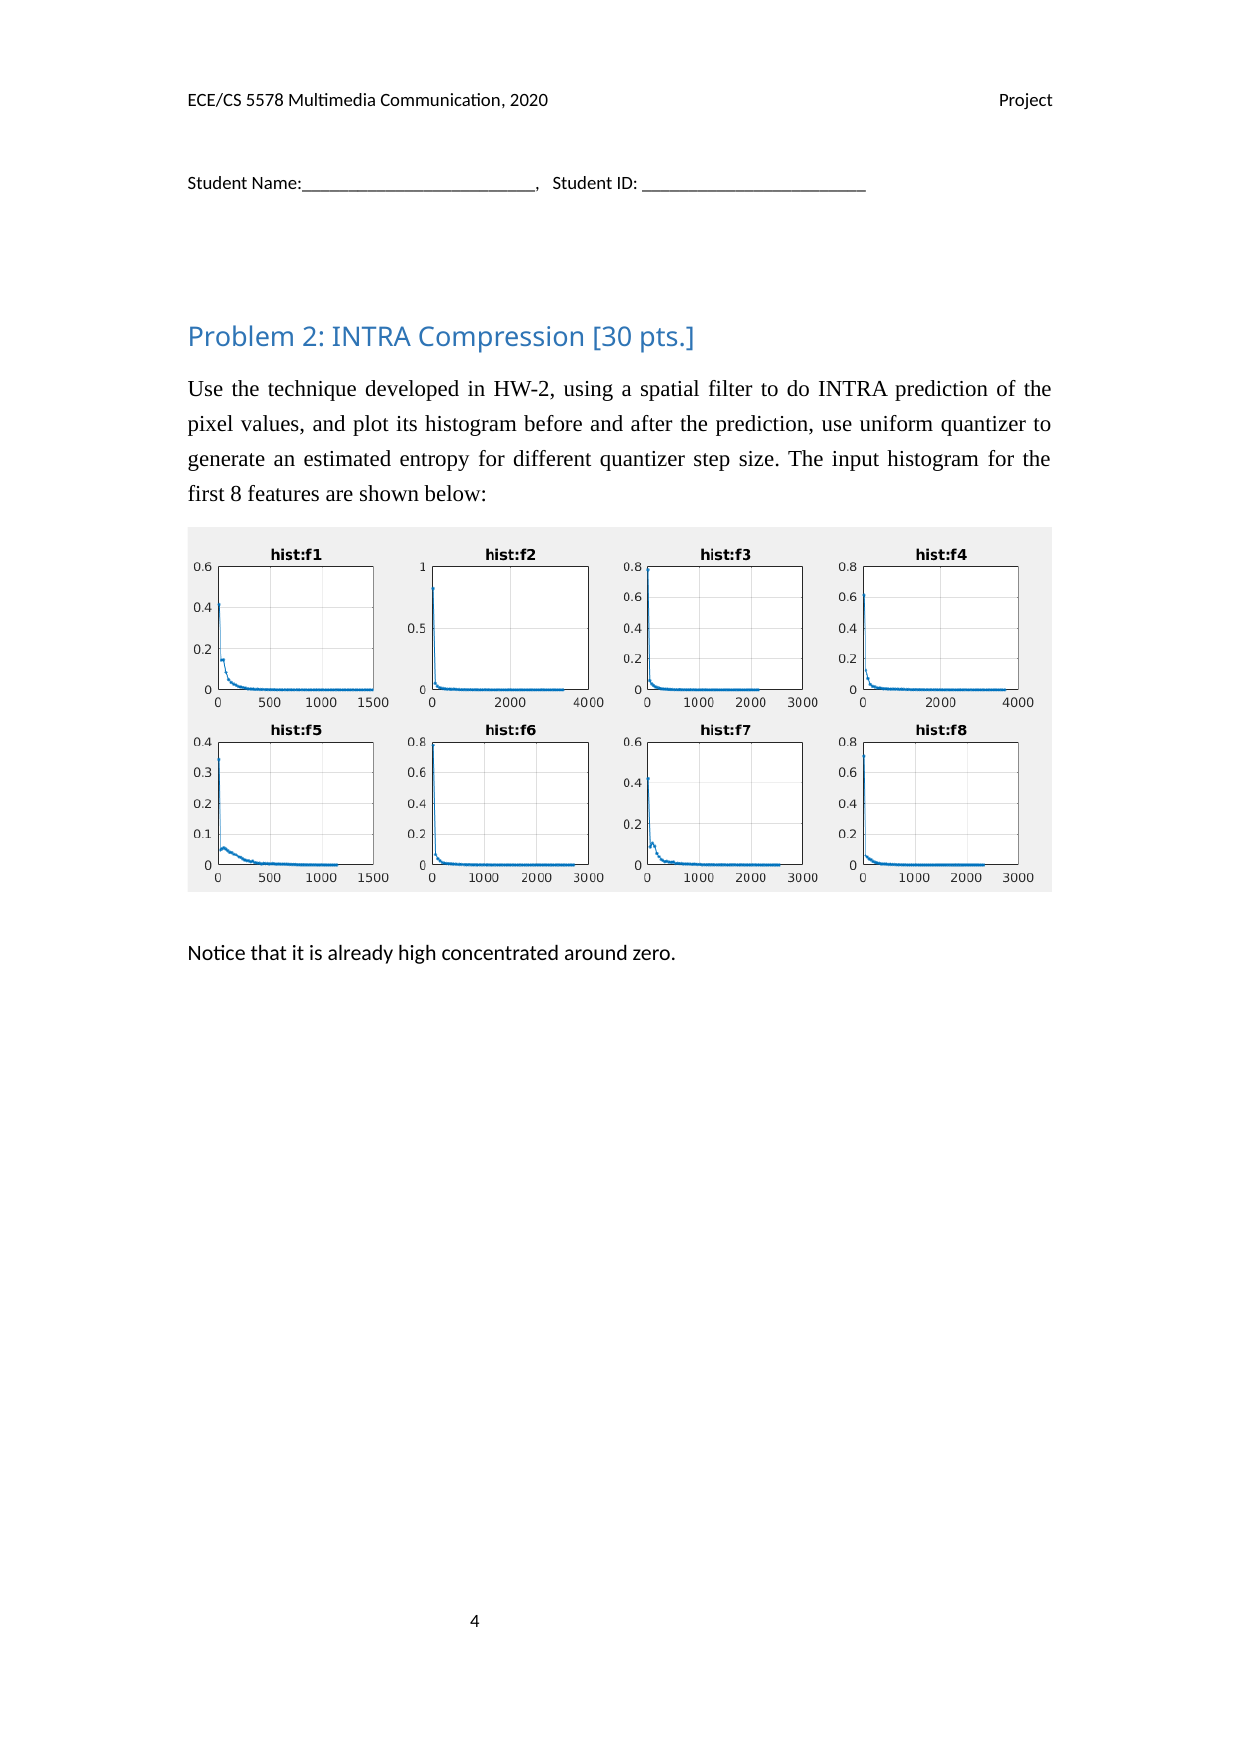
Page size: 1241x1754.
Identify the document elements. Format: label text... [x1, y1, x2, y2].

text Notice that it is already high concentrated around zero. [187, 937, 1053, 969]
text Use the technique developed in HW-2, using a spatial filter to do INTRA prediction of the pixel values, and plot its histogram before and after the prediction, use uniform quantizer to generate an estimated entropy for different quantizer step size. The input histogram for the first 8 features are shown below: [187, 372, 1053, 509]
picture [187, 527, 1052, 892]
subtitle Problem 2: INTRA Compression [30 pts.] [187, 304, 1053, 369]
